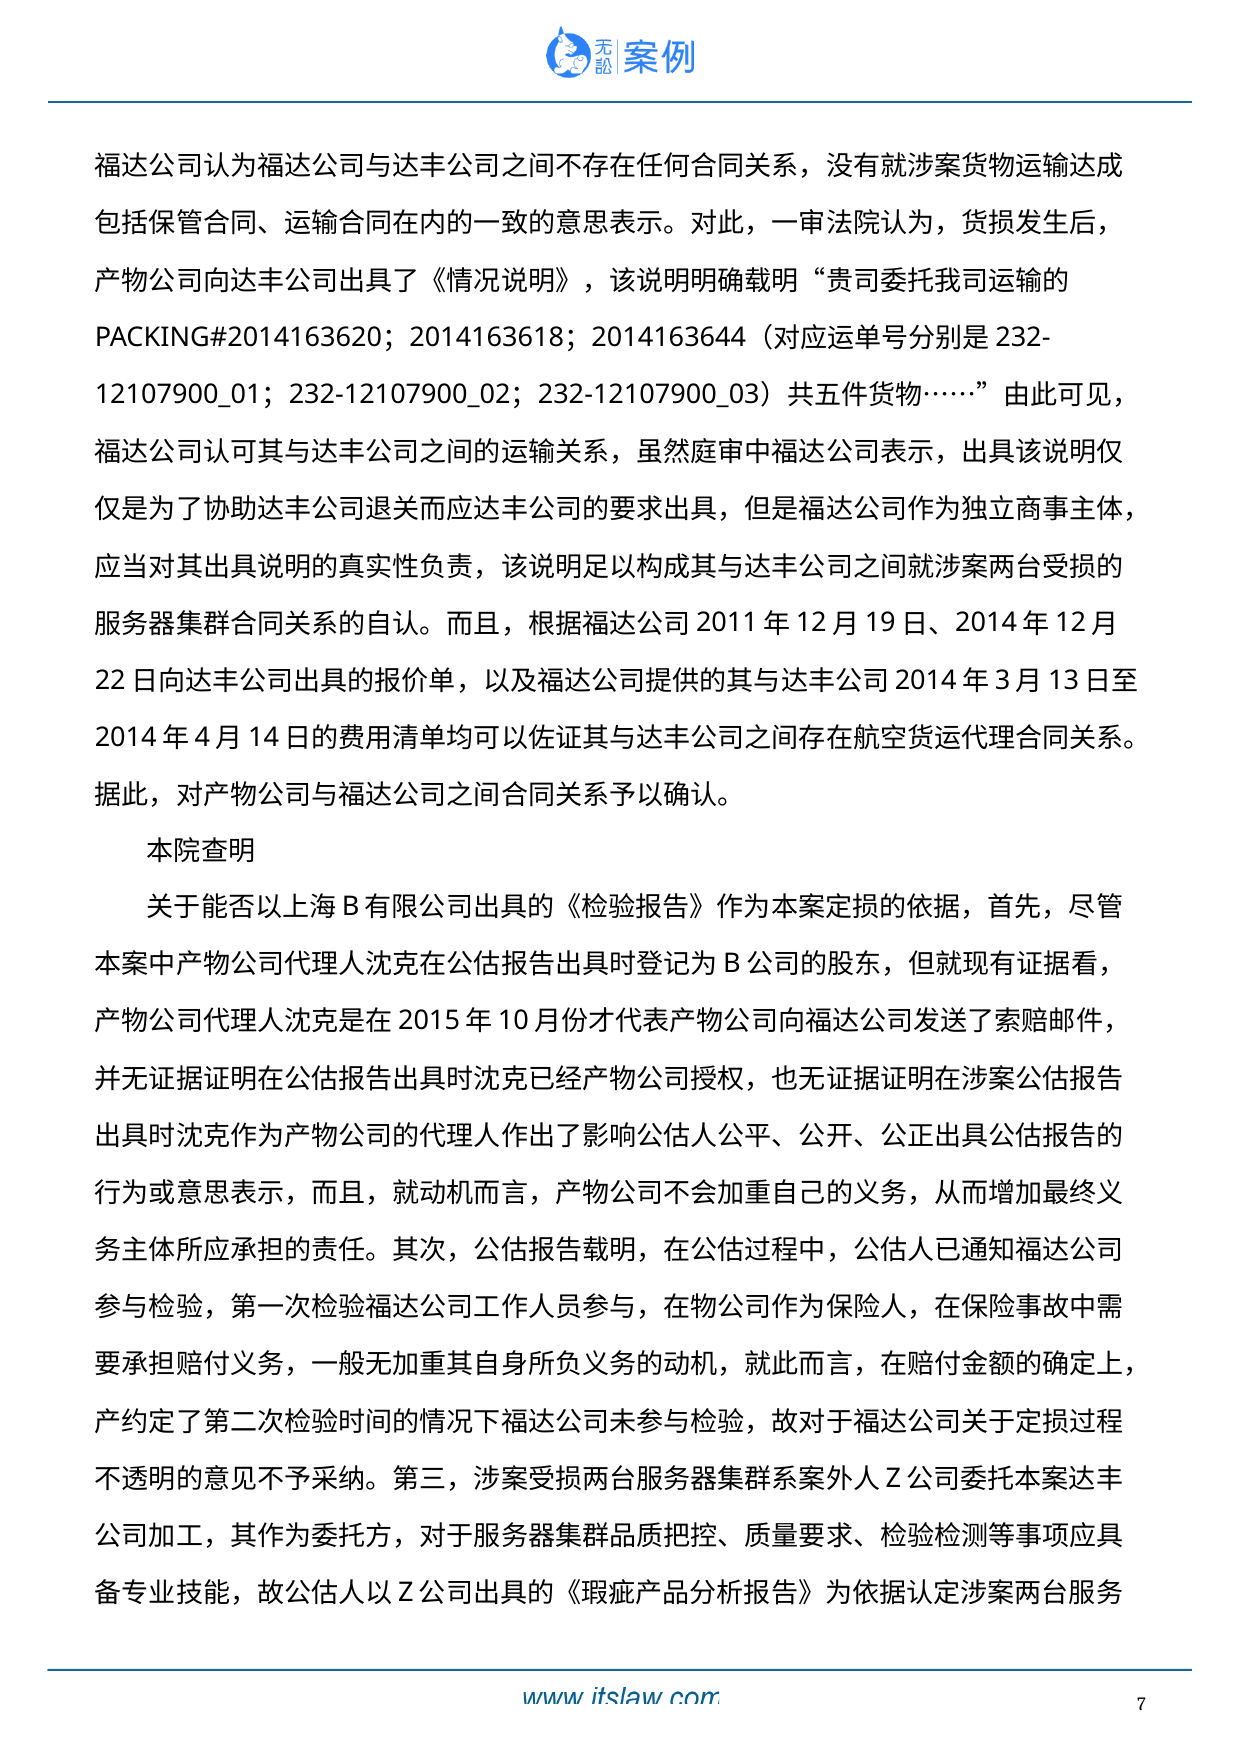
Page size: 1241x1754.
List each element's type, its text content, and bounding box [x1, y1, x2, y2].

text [94, 85, 1146, 815]
text 本院查明 [94, 827, 1146, 871]
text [94, 883, 1146, 1613]
picture [523, 1687, 720, 1704]
picture [546, 26, 694, 78]
